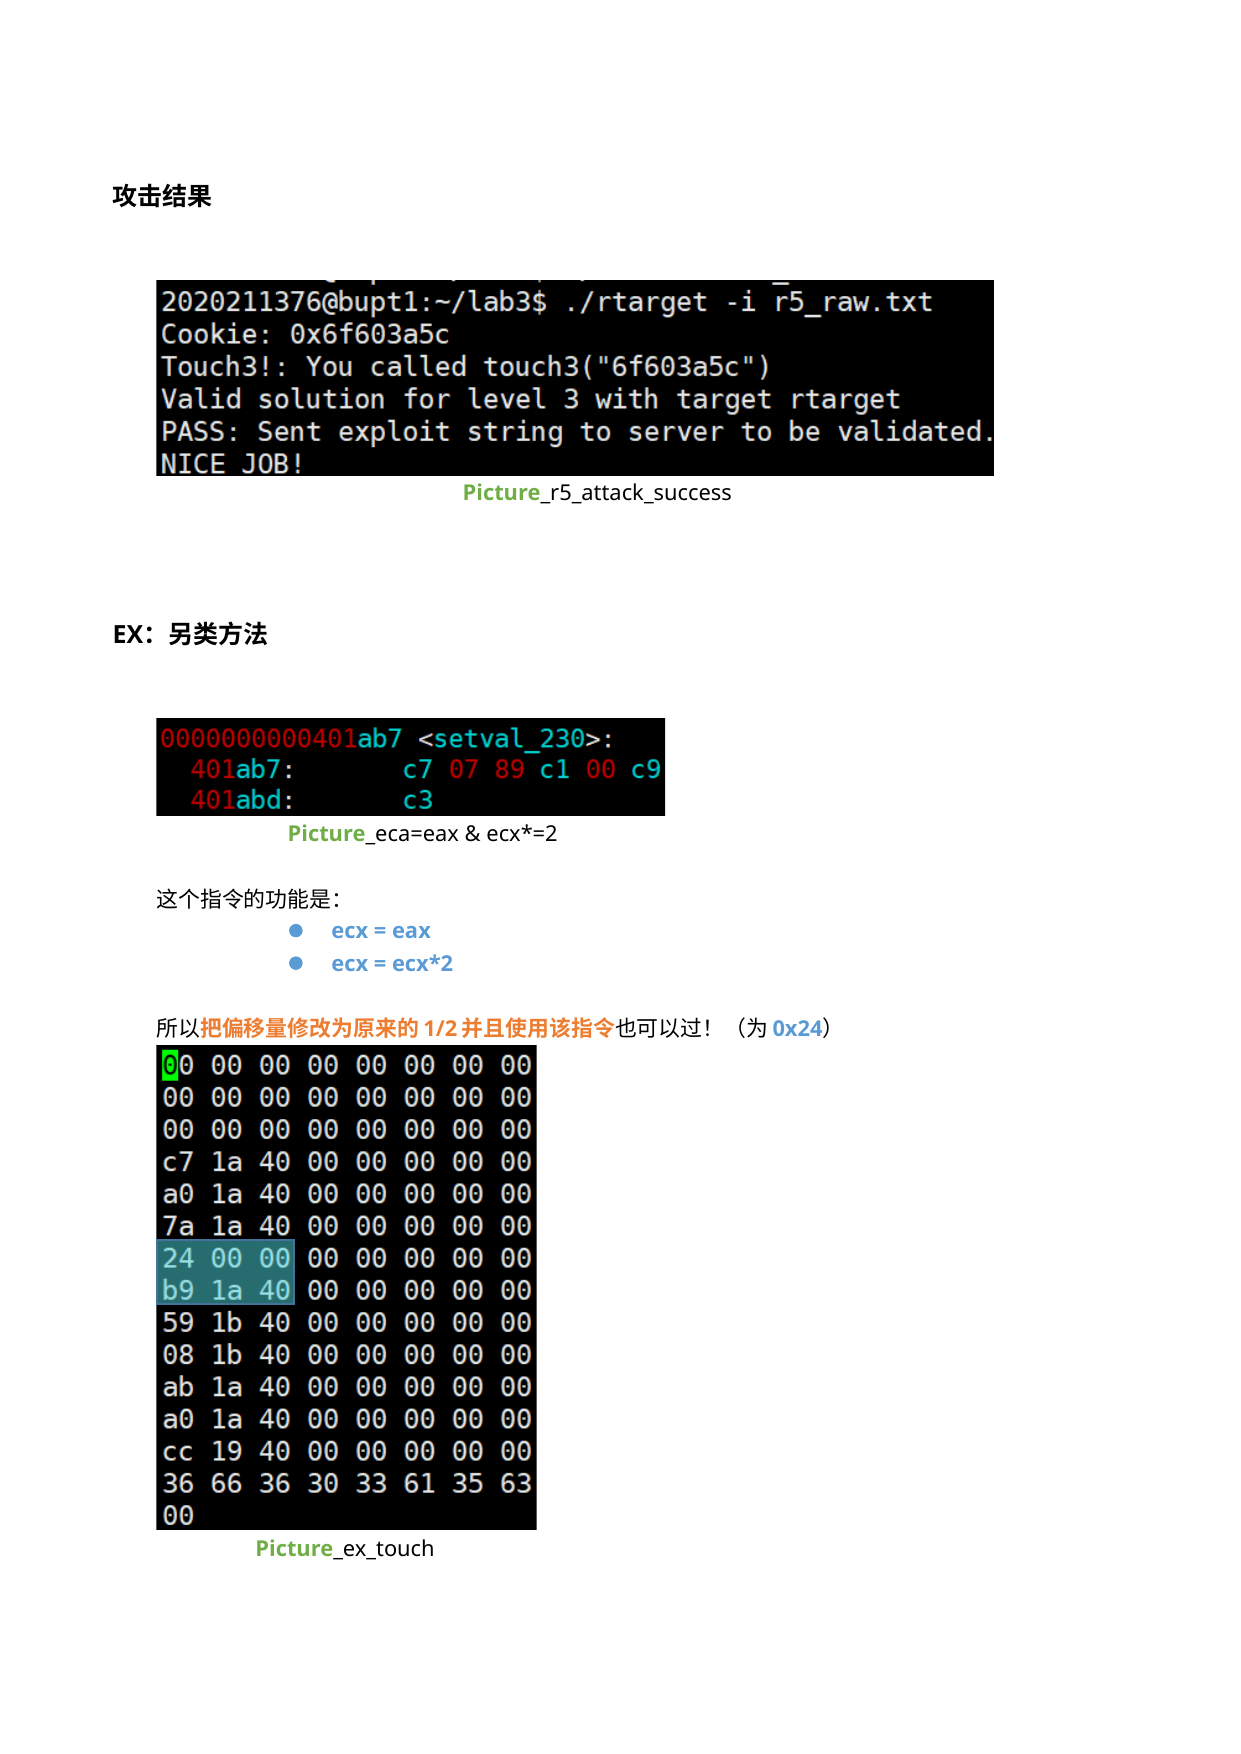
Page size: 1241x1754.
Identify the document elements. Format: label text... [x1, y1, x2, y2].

text Picture_eca=eax & ecx*=2 [112, 816, 1128, 849]
text Picture_r5_attack_success [112, 476, 1128, 508]
text 所以把偏移量修改为原来的1/2并且使用该指令也可以过！（为0x24） [112, 1011, 1128, 1044]
subtitle 攻击结果 [112, 162, 1128, 227]
list ecx = eax [287, 914, 1128, 946]
picture [156, 718, 666, 816]
list ecx = ecx*2 [287, 946, 1128, 979]
picture [156, 1045, 537, 1530]
text Picture_ex_touch [112, 1531, 1128, 1564]
text 这个指令的功能是： [112, 881, 1128, 914]
picture [156, 280, 994, 476]
subtitle EX：另类方法 [112, 600, 1128, 665]
